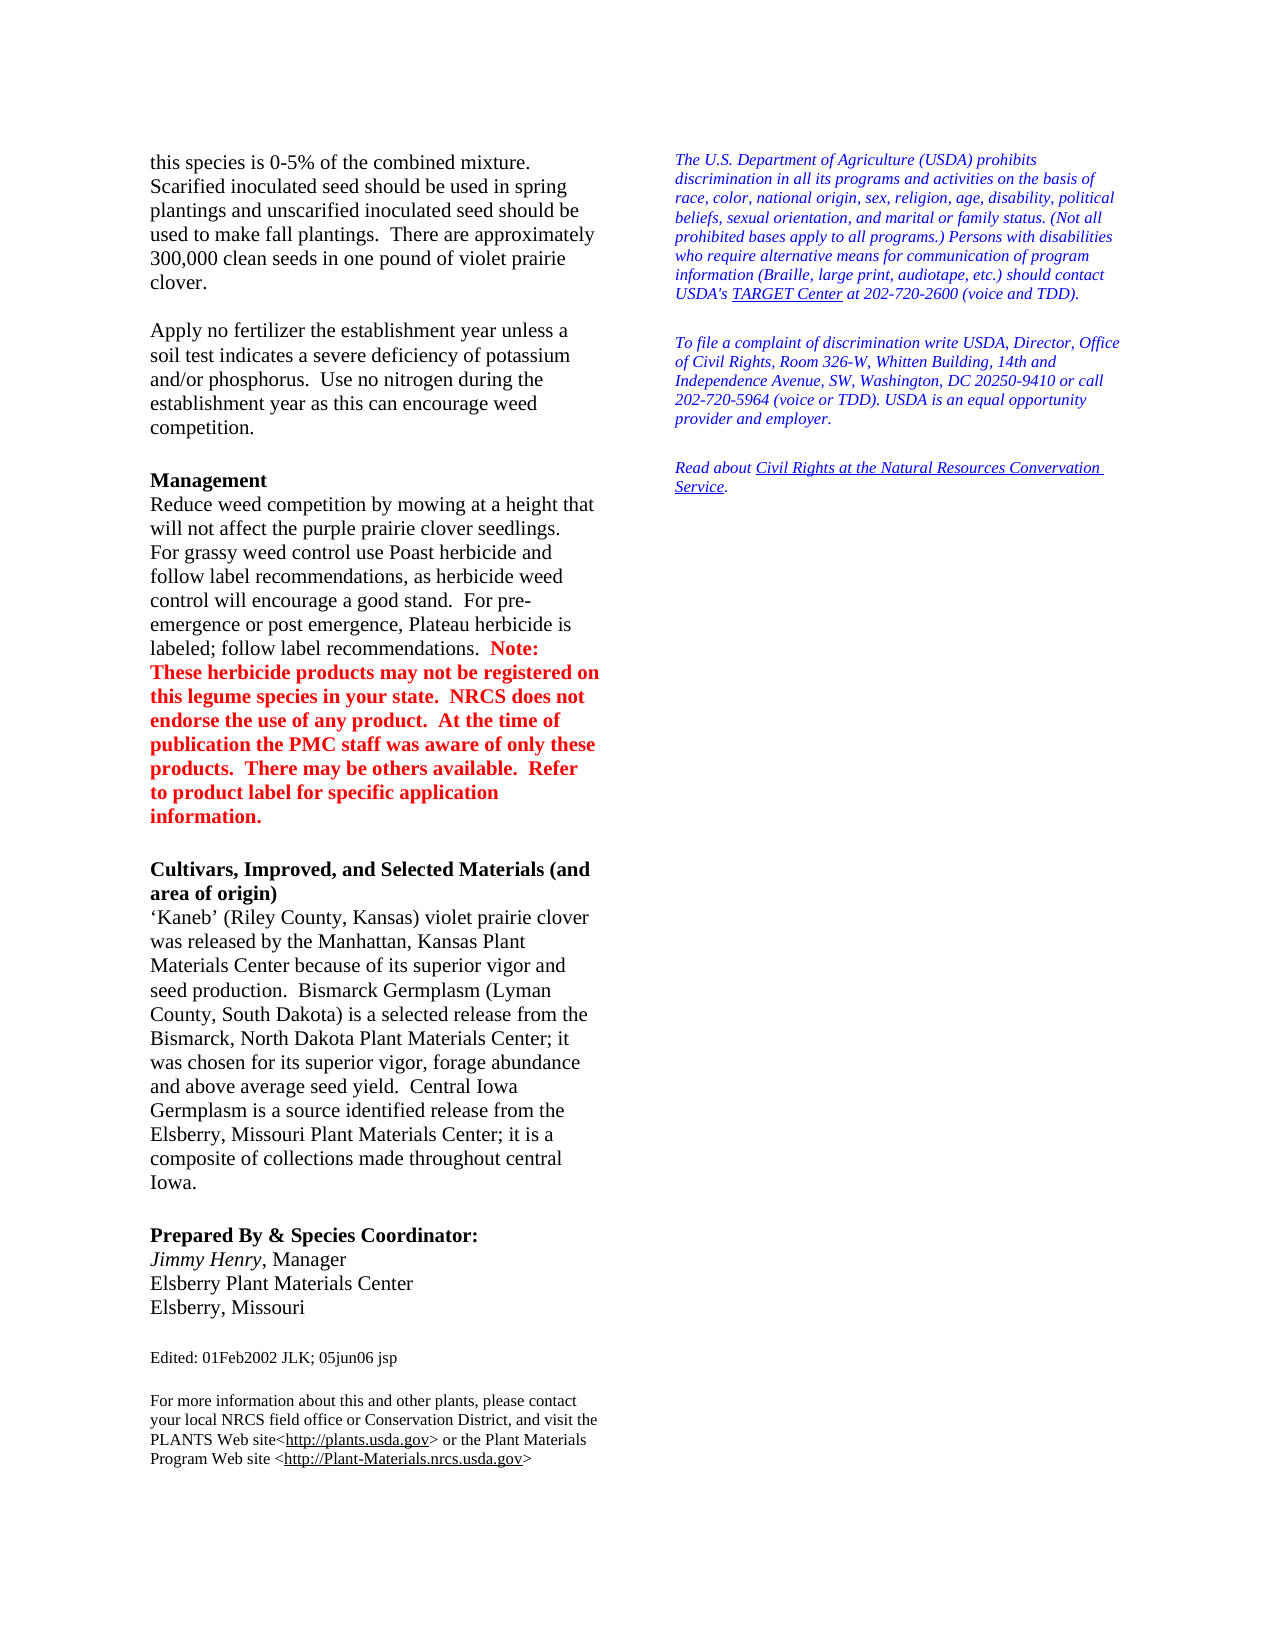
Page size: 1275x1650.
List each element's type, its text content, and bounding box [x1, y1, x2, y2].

text Apply no fertilizer the establishment year unless a soil test indicates a severe deficiency of potassium and/or phosphorus. Use no nitrogen during the establishment year as this can encourage weed competition. [150, 318, 600, 439]
text The Department of Agriculture (USDA) prohibits discrimination in all its programs and activities on the basis of race, color, national origin, sex, religion, age, disability, political beliefs, sexual orientation, and marital or family status. (Not all prohibited bases apply to all programs.) Persons with disabilities who require alternative means for communication of program information (Braille, large print, audiotape, etc.) should contact USDA's TARGET Center at 202-720-2600 (voice and TDD). [675, 150, 1125, 303]
text Management [150, 467, 600, 492]
text Jimmy Henry, Manager [150, 1247, 600, 1271]
text Prepared By & Species Coordinator: [150, 1223, 600, 1247]
text ‘Kaneb’ (Riley County, Kansas) violet prairie clover was released by the Plant Materials Center because of its superior vigor and seed production. Bismarck Germplasm (, ) is a selected release from the Plant Materials Center; it was chosen for its superior vigor, forage abundance and above average seed yield. Central Iowa Germplasm is a source identified release from the Elsberry, ; it is a composite of collections made throughout central . [150, 905, 600, 1194]
text Cultivars, Improved, and Selected Materials (and area of origin) [150, 857, 600, 905]
text Edited: 01Feb2002 JLK; 05jun06 jsp [150, 1348, 600, 1367]
text For more information about this and other plants, please contact your local NRCS field office or Conservation District, and visit the PLANTS Web site<http://plants.usda.gov> or the Plant Materials Program Web site <http://Plant-Materials.nrcs.usda.gov> [150, 1391, 600, 1468]
text To file a complaint of discrimination write USDA, Director, Office of Civil Rights, Room 326-W, Whitten Building, 14th and Independence Avenue, SW, Washington, DC 20250-9410 or call 202-720-5964 (voice or TDD). USDA is an equal opportunity provider and employer. [675, 332, 1125, 428]
text Read about Civil Rights at the Natural Resources Convervation Service. [675, 457, 1125, 496]
text Reduce weed competition by mowing at a height that will not affect the purple prairie clover seedlings. For grassy weed control use Poast herbicide and follow label recommendations, as herbicide weed control will encourage a good stand. For pre-emergence or post emergence, Plateau herbicide is labeled; follow label recommendations. Note: These herbicide products may not be registered on this legume species in your state. NRCS does not endorse the use of any product. At the time of publication the PMC staff was aware of only these products. There may be others available. Refer to product label for specific application information. [150, 492, 600, 828]
